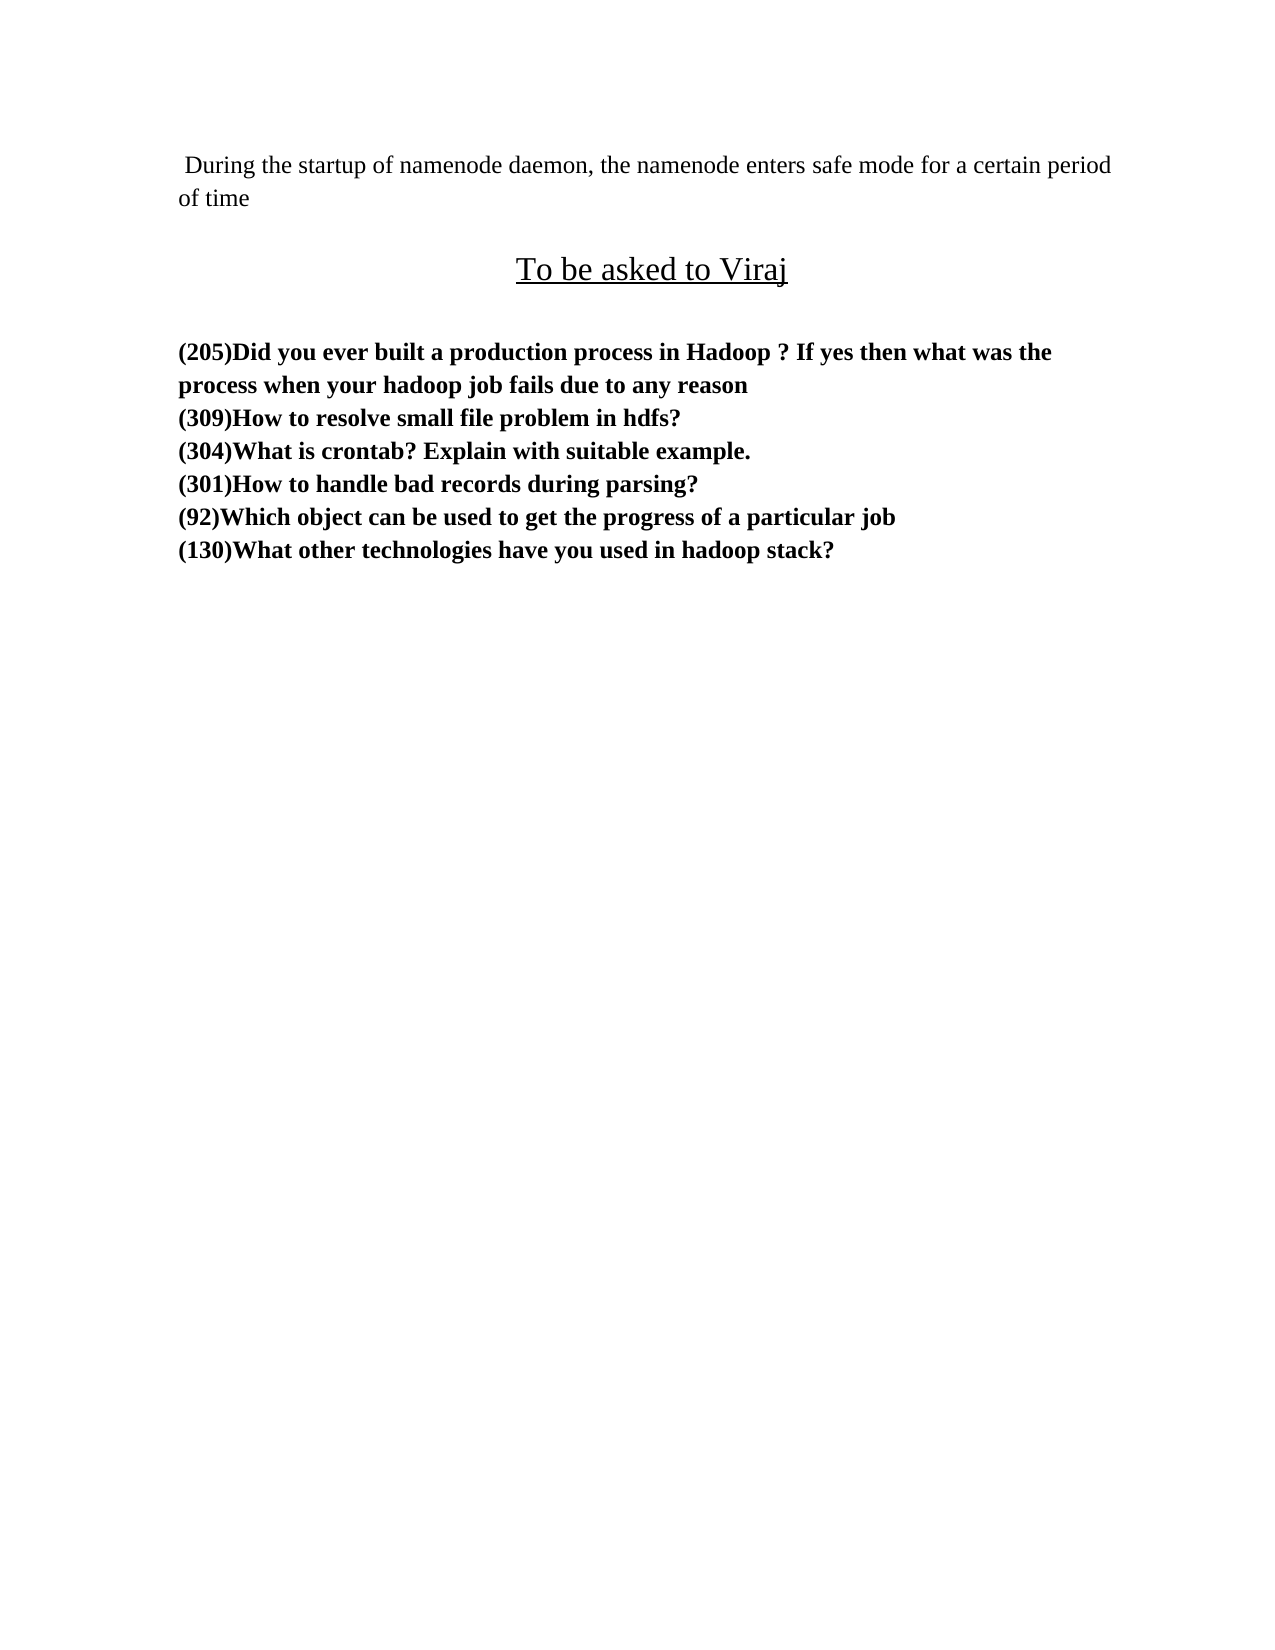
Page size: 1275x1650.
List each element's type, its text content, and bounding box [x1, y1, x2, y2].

text (304)What is crontab? Explain with suitable example. [178, 436, 1125, 465]
text (301)How to handle bad records during parsing? [178, 469, 1125, 498]
text (130)What other technologies have you used in hadoop stack? [178, 535, 1125, 564]
text (205)Did you ever built a production process in Hadoop ? If yes then what was the process when your hadoop job fails due to any reason [178, 337, 1125, 399]
text (92)Which object can be used to get the progress of a particular job [178, 502, 1125, 531]
text (309)How to resolve small file problem in hdfs? [178, 403, 1125, 432]
text During the startup of namenode daemon, the namenode enters safe mode for a certain period of time [178, 150, 1125, 212]
text To be asked to Viraj [178, 249, 1125, 287]
